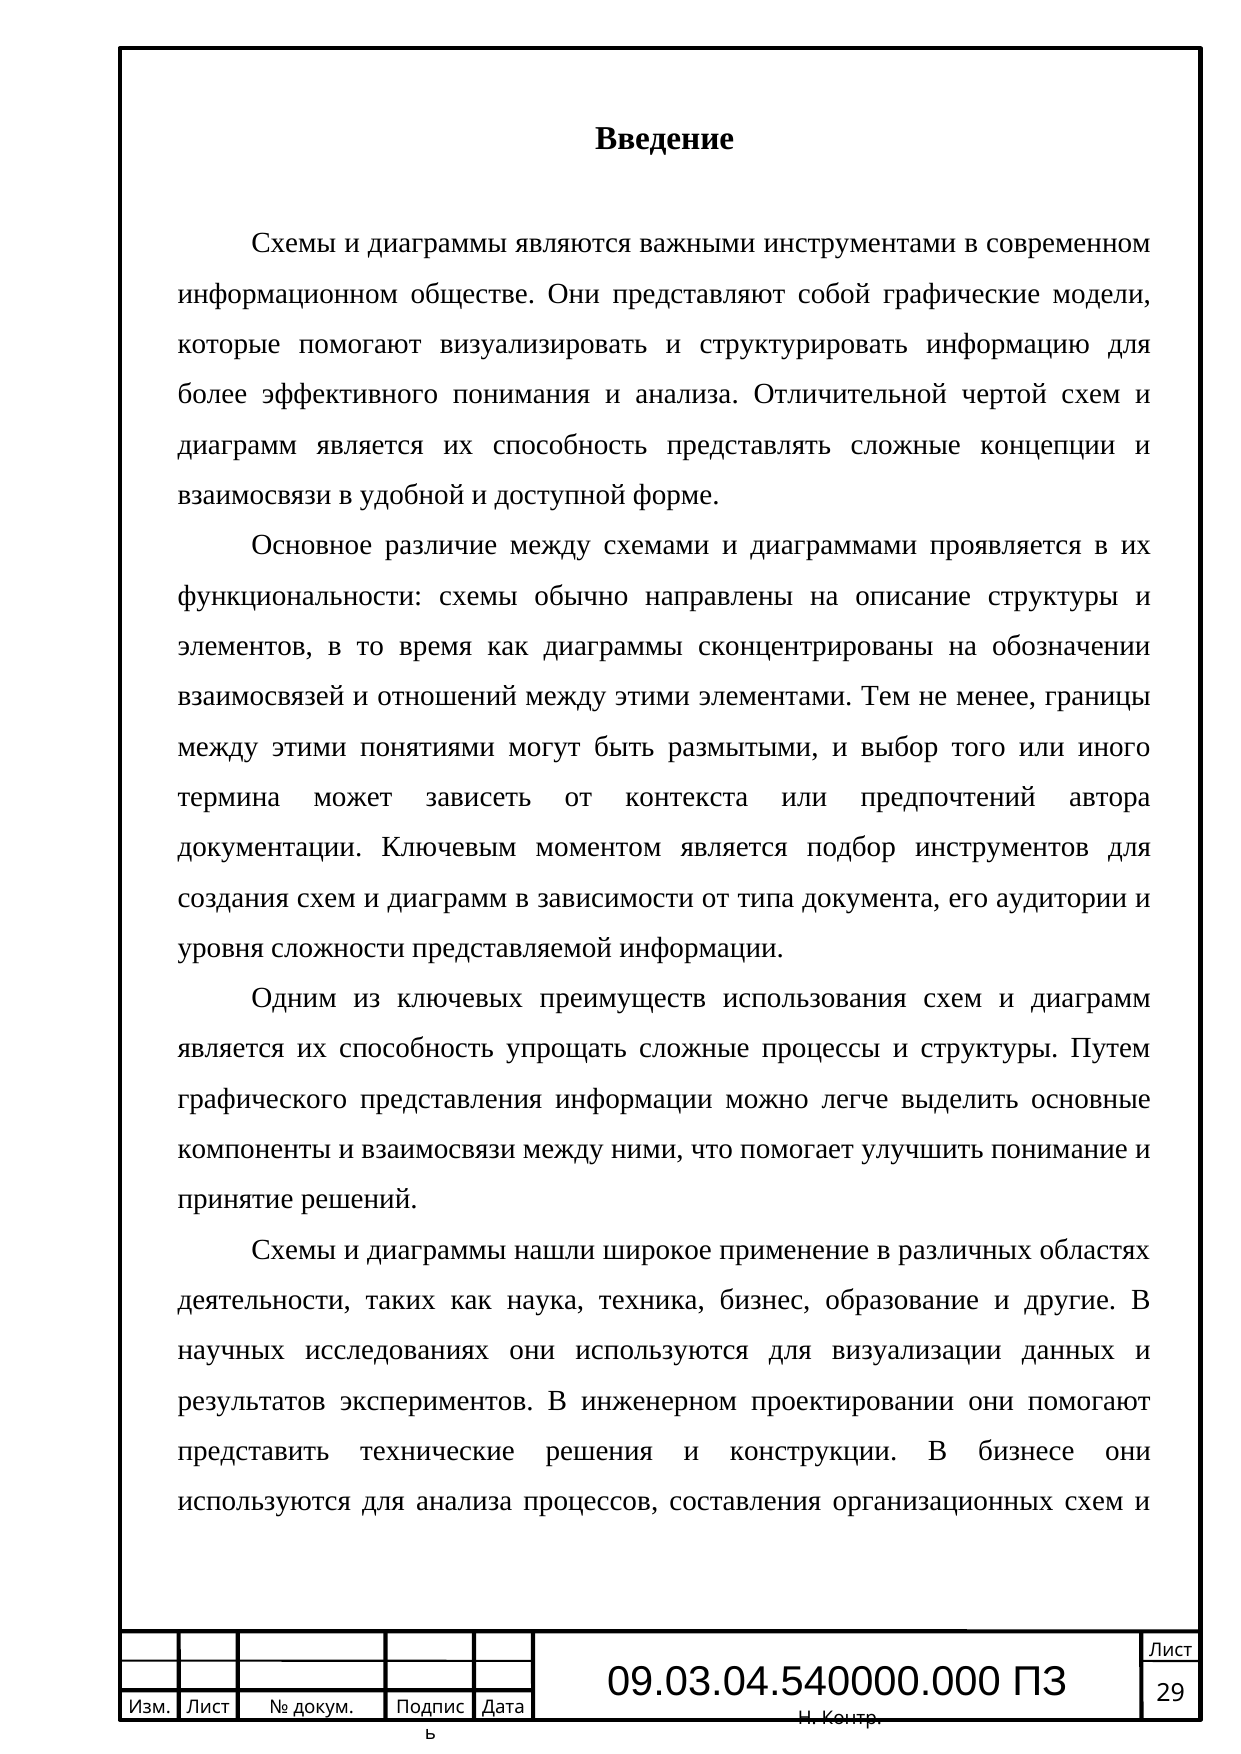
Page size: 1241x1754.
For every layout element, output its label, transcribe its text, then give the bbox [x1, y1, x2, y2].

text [177, 1232, 1152, 1517]
text Одним из ключевых преимуществ использования схем и диаграмм является их способность упрощать сложные процессы и структуры. Путем графического представления информации можно легче выделить основные компоненты и взаимосвязи между ними, что помогает улучшить понимание и принятие решений. [177, 980, 1152, 1215]
text Основное различие между схемами и диаграммами проявляется в их функциональности: схемы обычно направлены на описание структуры и элементов, в то время как диаграммы сконцентрированы на обозначении взаимосвязей и отношений между этими элементами. Тем не менее, границы между этими понятиями могут быть размытыми, и выбор того или иного термина может зависеть от контекста или предпочтений автора документации. Ключевым моментом является подбор инструментов для создания схем и диаграмм в зависимости от типа документа, его аудитории и уровня сложности представляемой информации. [177, 527, 1152, 963]
text Схемы и диаграммы являются важными инструментами в современном информационном обществе. Они представляют собой графические модели, которые помогают визуализировать и структурировать информацию для более эффективного понимания и анализа. Отличительной чертой схем и диаграмм является их способность представлять сложные концепции и взаимосвязи в удобной и доступной форме. [177, 226, 1152, 511]
title Введение [177, 118, 1152, 156]
